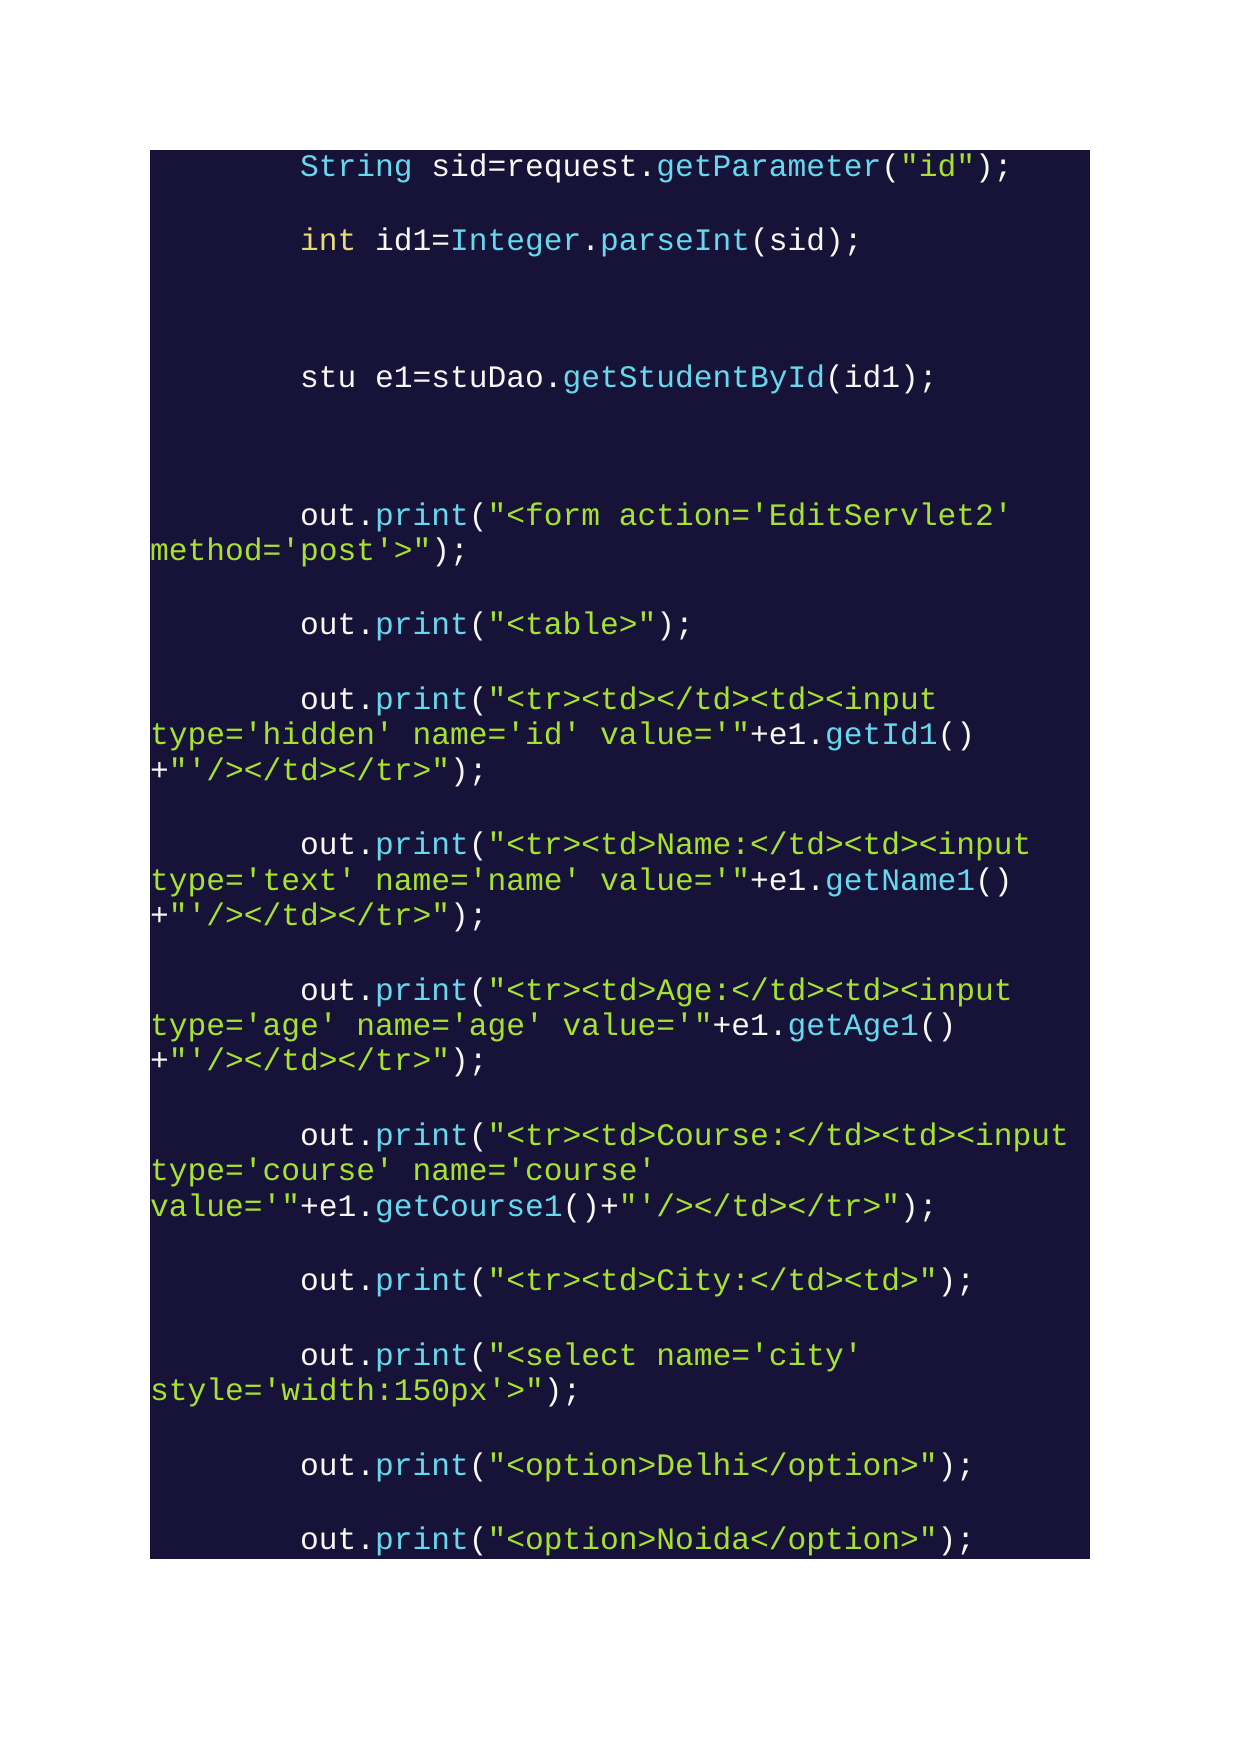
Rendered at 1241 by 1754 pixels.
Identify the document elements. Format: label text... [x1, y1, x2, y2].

text out.print("<option>Delhi</option>"); [150, 1449, 1090, 1484]
text out.print("<tr><td>City:</td><td>"); [150, 1264, 1090, 1300]
text int id1=Integer.parseInt(sid); [150, 224, 1090, 260]
text out.print("<option>Noida</option>"); [150, 1523, 1090, 1559]
text out.print("<form action='EditServlet2' method='post'>"); [150, 499, 1090, 570]
text out.print("<tr><td>Name:</td><td><input type='text' name='name' value='"+e1.getName1()+"'/></td></tr>"); [150, 828, 1090, 935]
text String sid=request.getParameter("id"); [150, 150, 1090, 185]
text out.print("<tr><td>Course:</td><td><input type='course' name='course' value='"+e1.getCourse1()+"'/></td></tr>"); [150, 1119, 1090, 1225]
text out.print("<table>"); [150, 609, 1090, 644]
text out.print("<select name='city' style='width:150px'>"); [150, 1339, 1090, 1410]
text stu e1=stuDao.getStudentById(id1); [150, 362, 1090, 397]
text out.print("<tr><td>Age:</td><td><input type='age' name='age' value='"+e1.getAge1()+"'/></td></tr>"); [150, 974, 1090, 1080]
text out.print("<tr><td></td><td><input type='hidden' name='id' value='"+e1.getId1()+"'/></td></tr>"); [150, 683, 1090, 789]
